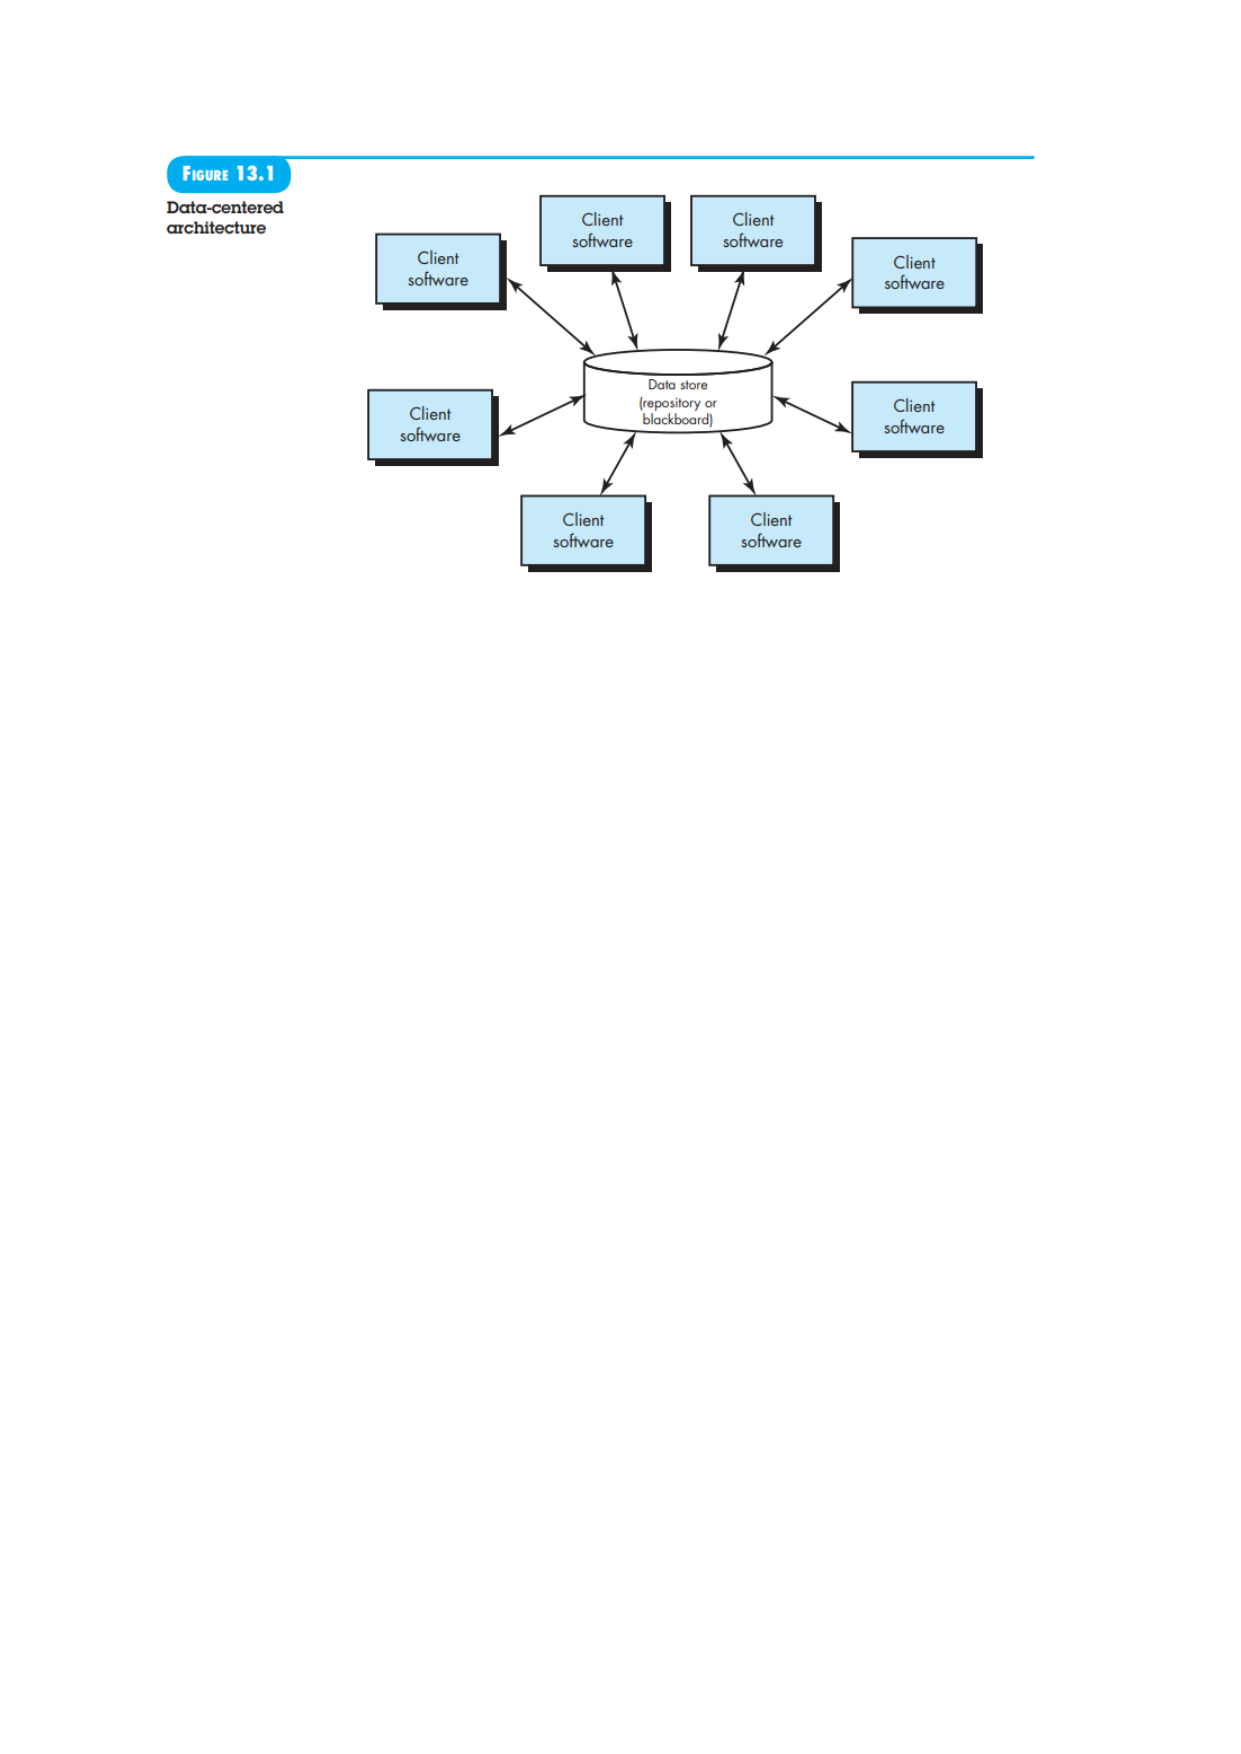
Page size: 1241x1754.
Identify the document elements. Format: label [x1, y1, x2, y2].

picture [150, 150, 1091, 597]
